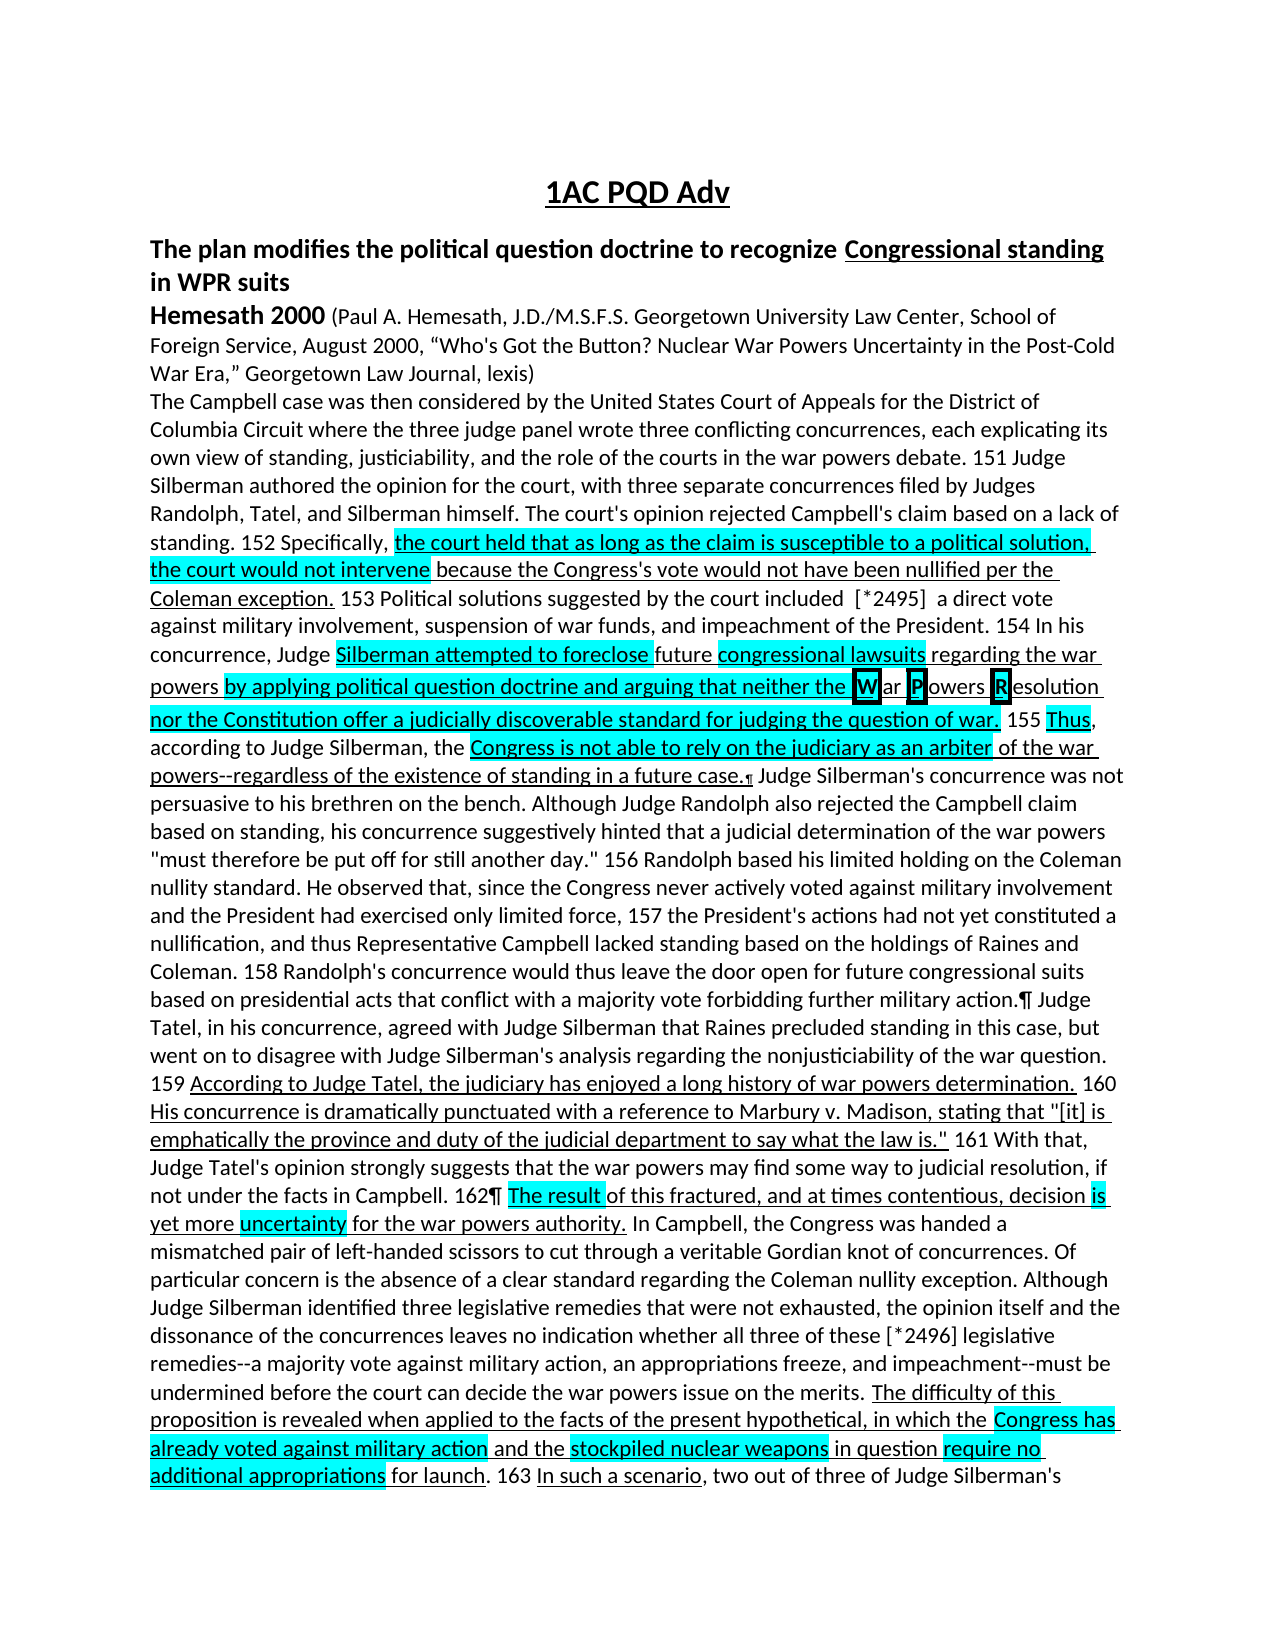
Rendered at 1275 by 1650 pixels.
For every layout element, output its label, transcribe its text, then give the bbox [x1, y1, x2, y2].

subtitle The plan modifies the political question doctrine to recognize Congressional standing in WPR suits [150, 232, 1125, 298]
subtitle 1AC PQD Adv [150, 171, 1125, 212]
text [150, 387, 1125, 1490]
text Hemesath 2000 (Paul A. Hemesath, J.D./M.S.F.S. Georgetown University Law Center, School of Foreign Service, August 2000, “Who's Got the Button? Nuclear War Powers Uncertainty in the Post-Cold War Era,” Georgetown Law Journal, lexis) [150, 298, 1125, 387]
